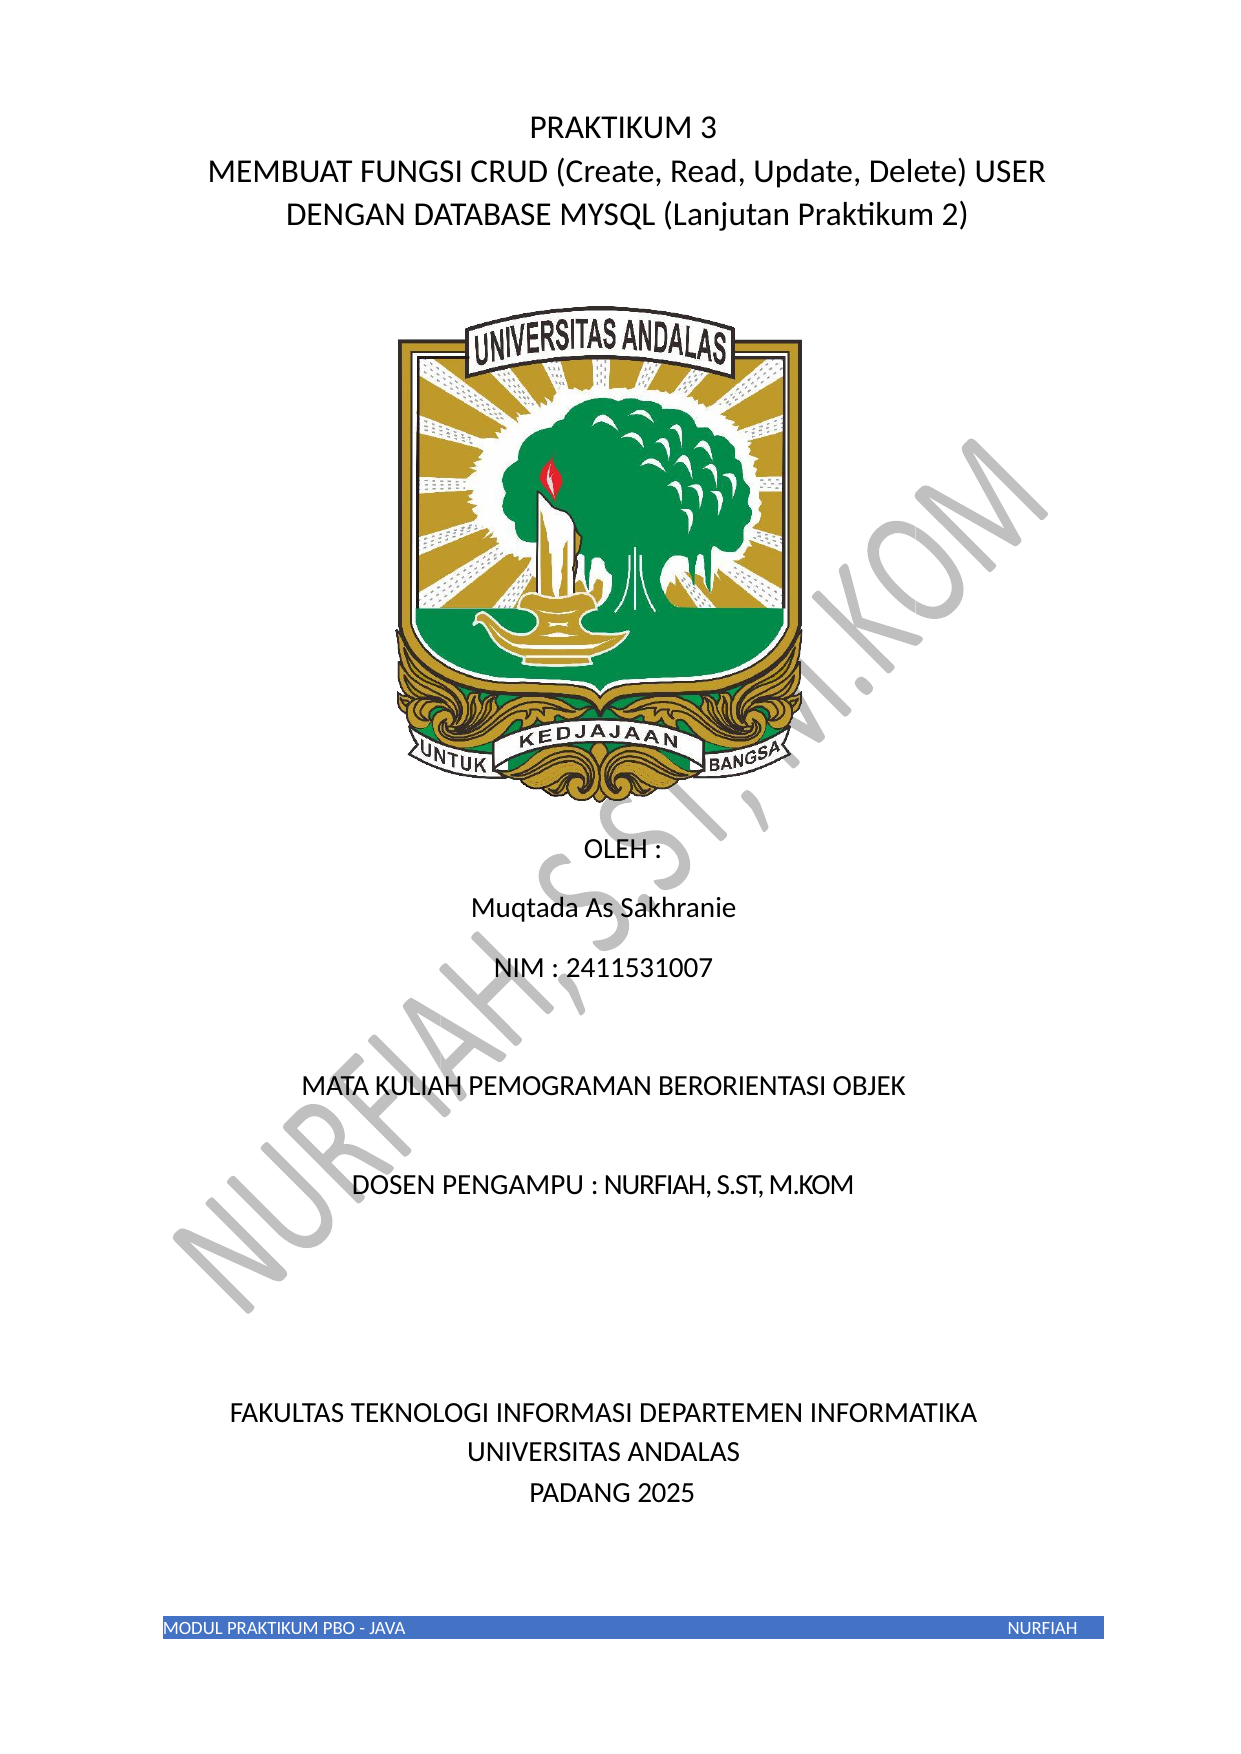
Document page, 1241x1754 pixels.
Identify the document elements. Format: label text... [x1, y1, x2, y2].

text DOSEN PENGAMPU : NURFIAH, S.ST, M.KOM [112, 1166, 1095, 1202]
text MEMBUAT FUNGSI CRUD (Create, Read, Update, Delete) USER DENGAN DATABASE MYSQL (Lanjutan Praktikum 2) [150, 150, 1103, 234]
text Muqtada As Sakhranie [112, 889, 1095, 925]
text PRAKTIKUM 3 [150, 106, 1091, 147]
text UNIVERSITAS ANDALAS [112, 1433, 1095, 1469]
text PADANG 2025 [166, 1474, 1058, 1509]
text NIM : 2411531007 [112, 949, 1095, 984]
picture [395, 306, 803, 803]
text FAKULTAS TEKNOLOGI INFORMASI DEPARTEMEN INFORMATIKA [112, 1394, 1095, 1429]
text MATA KULIAH PEMOGRAMAN BERORIENTASI OBJEK [112, 1067, 1095, 1103]
